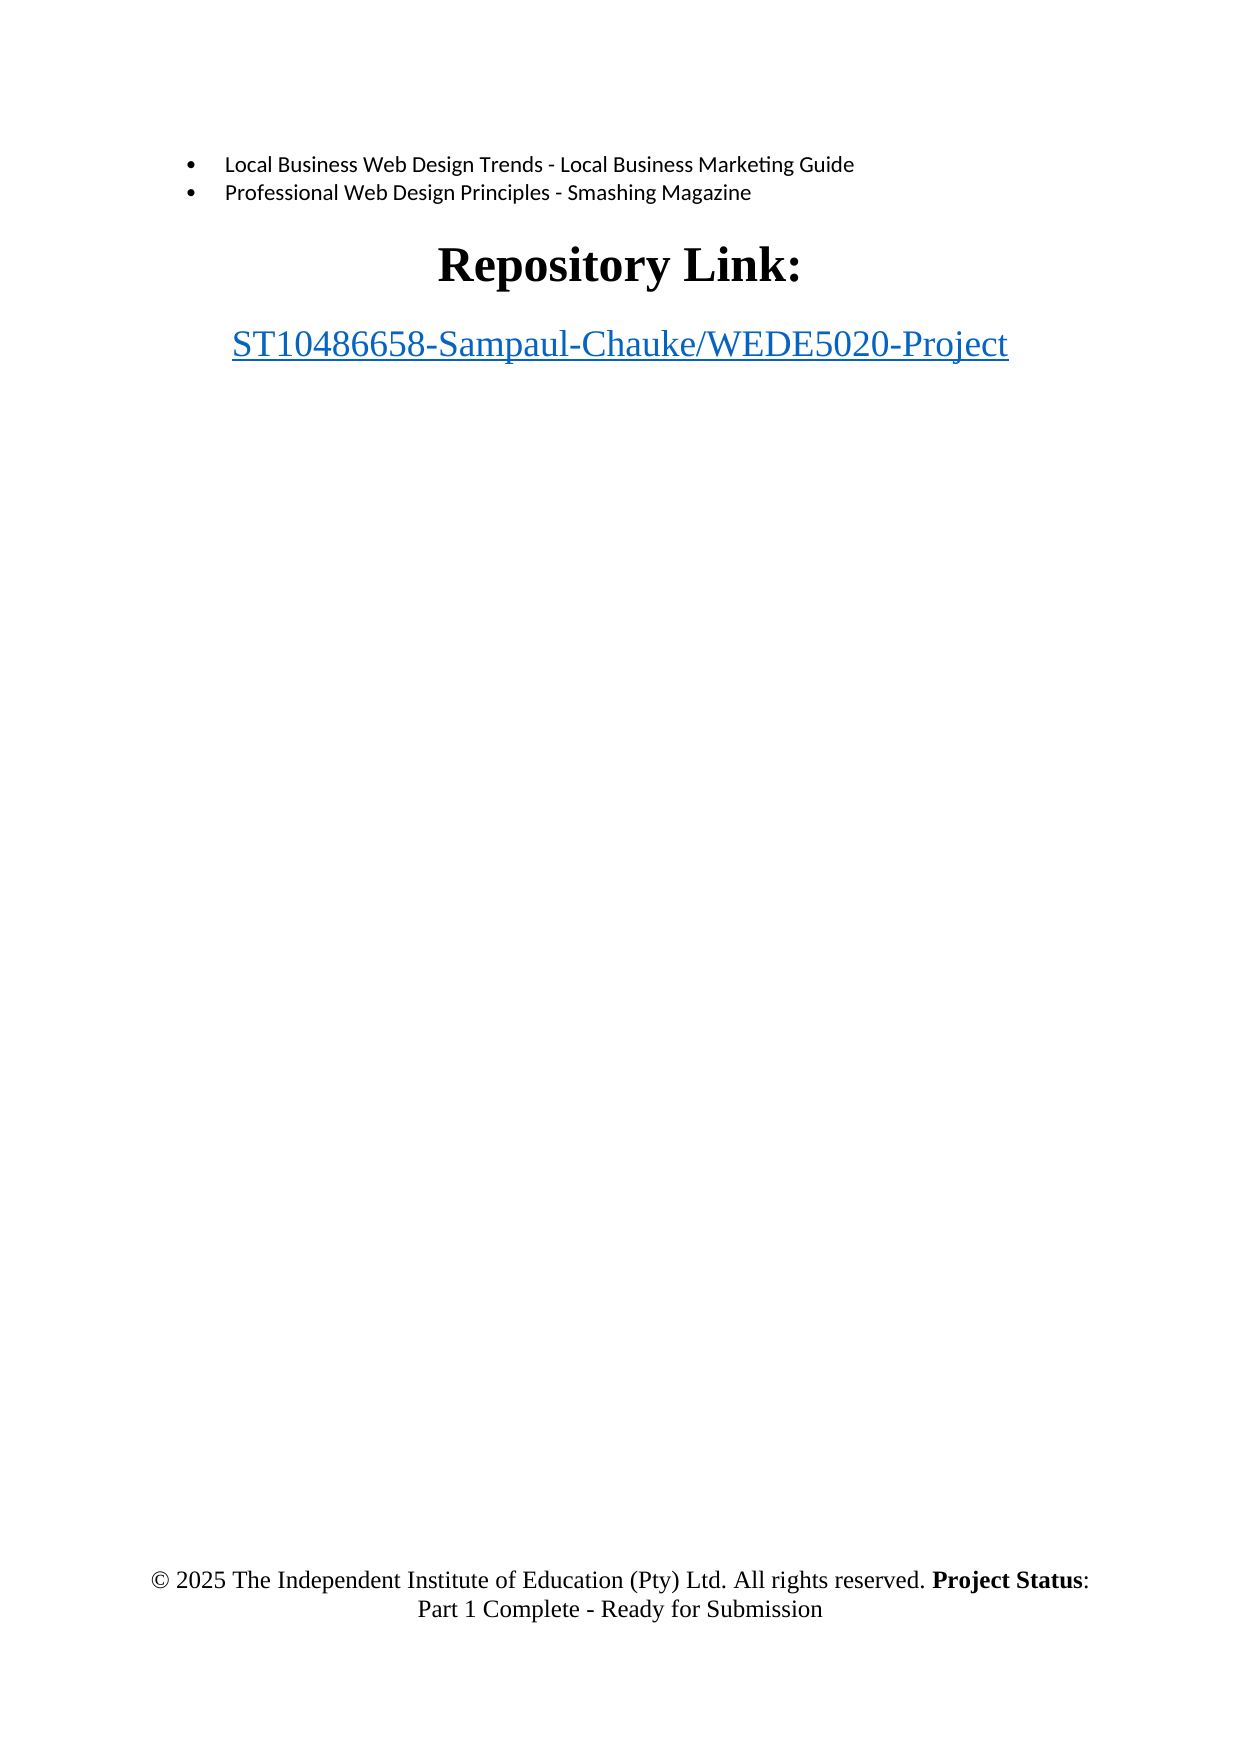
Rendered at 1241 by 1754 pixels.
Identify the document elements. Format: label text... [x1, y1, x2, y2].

text ST10486658-Sampaul-Chauke/WEDE5020-Project [150, 322, 1090, 365]
list Professional Web Design Principles - Smashing Magazine [187, 178, 1090, 206]
list Local Business Web Design Trends - Local Business Marketing Guide [187, 150, 1090, 178]
text Repository Link: [150, 235, 1090, 293]
